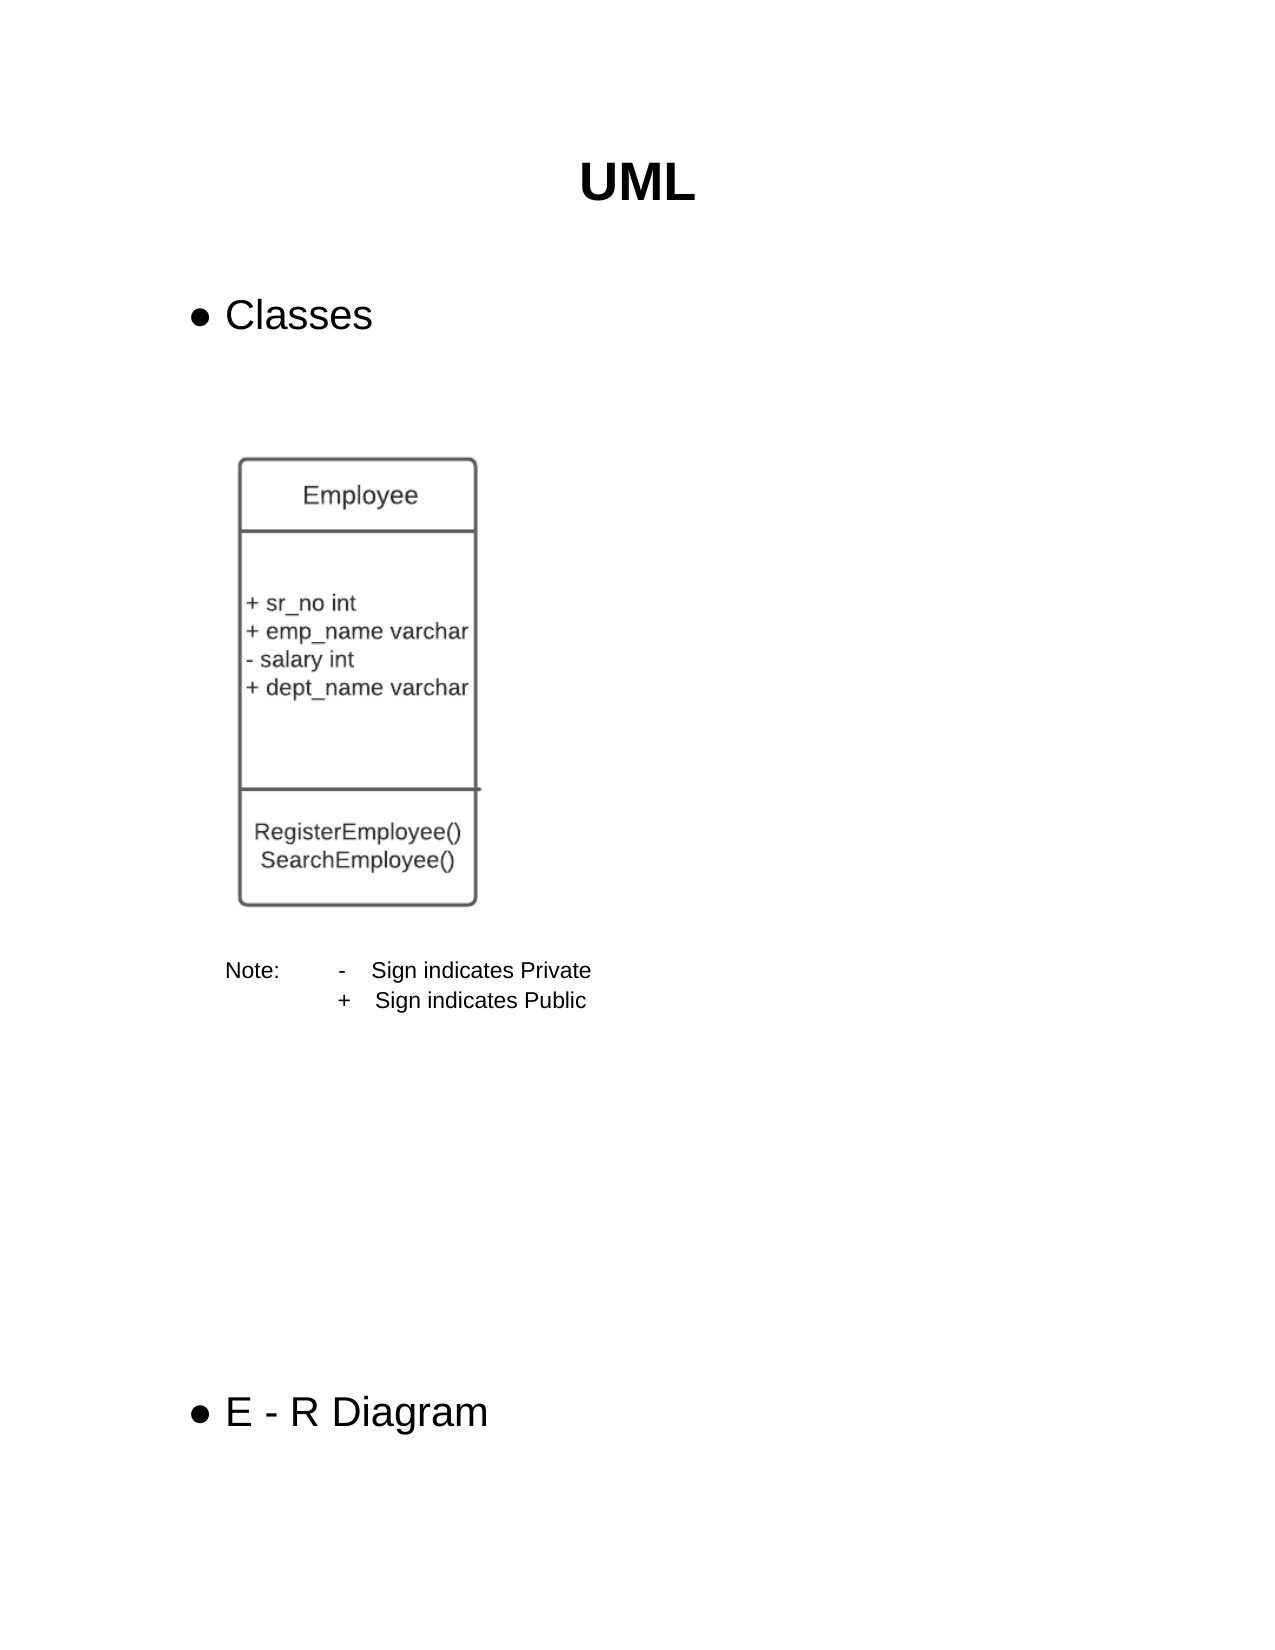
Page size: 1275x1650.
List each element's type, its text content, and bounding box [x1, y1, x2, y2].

subtitle E - R Diagram [187, 1387, 1125, 1435]
subtitle Classes [187, 290, 1125, 338]
list Sign indicates Public [337, 987, 1125, 1013]
title UML [150, 150, 1125, 212]
picture [175, 411, 563, 953]
text Note: - Sign indicates Private [225, 957, 1125, 983]
